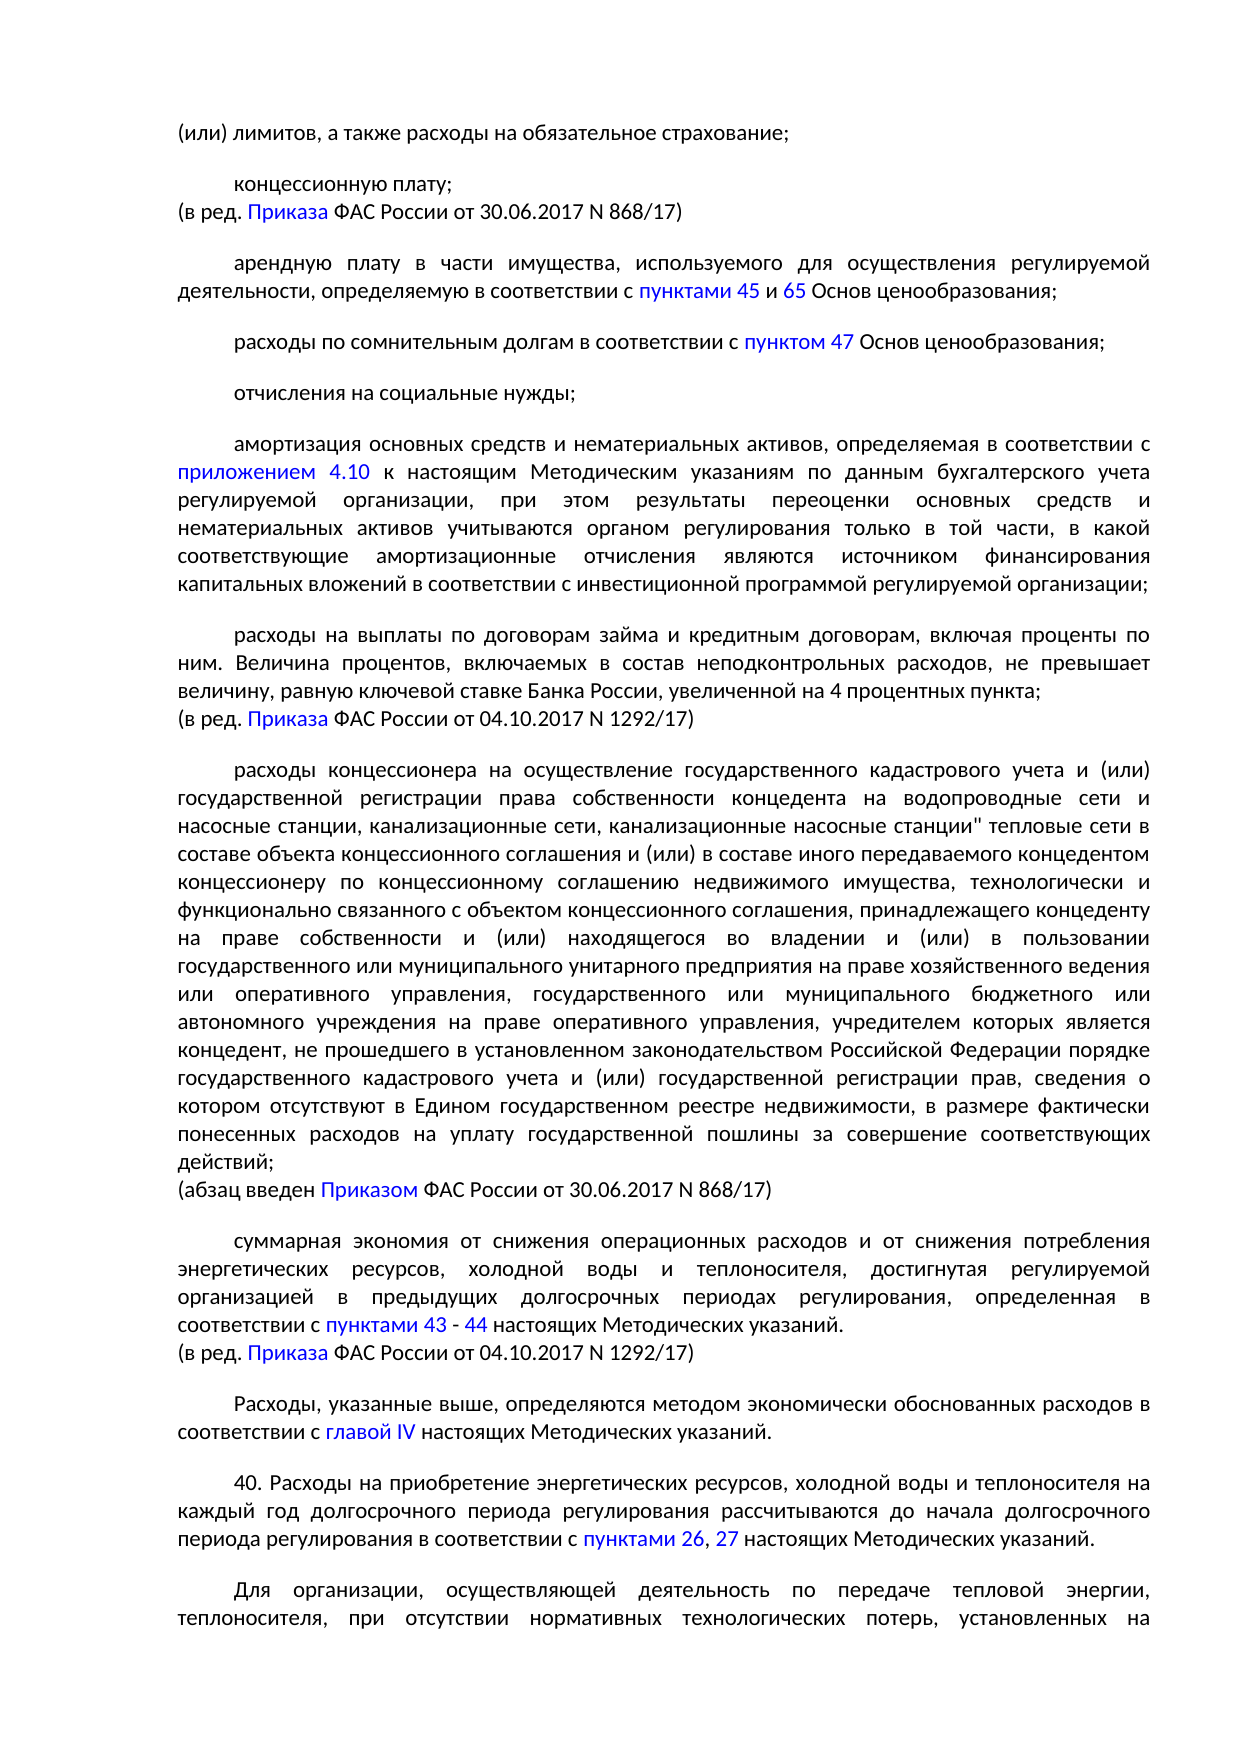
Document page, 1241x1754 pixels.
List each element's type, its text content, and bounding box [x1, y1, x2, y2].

text 40. Расходы на приобретение энергетических ресурсов, холодной воды и теплоносителя на каждый год долгосрочного периода регулирования рассчитываются до начала долгосрочного периода регулирования в соответствии с пунктами 26, 27 настоящих Методических указаний. [177, 1468, 1152, 1552]
text расходы на выплаты по договорам займа и кредитным договорам, включая проценты по ним. Величина процентов, включаемых в состав неподконтрольных расходов, не превышает величину, равную ключевой ставке Банка России, увеличенной на 4 процентных пункта; [177, 620, 1152, 704]
text суммарная экономия от снижения операционных расходов и от снижения потребления энергетических ресурсов, холодной воды и теплоносителя, достигнутая регулируемой организацией в предыдущих долгосрочных периодах регулирования, определенная в соответствии с пунктами 43 - 44 настоящих Методических указаний. [177, 1226, 1152, 1338]
text Расходы, указанные выше, определяются методом экономически обоснованных расходов в соответствии с главой IV настоящих Методических указаний. [177, 1389, 1152, 1445]
text (в ред. Приказа ФАС России от 04.10.2017 N 1292/17) [177, 1338, 1152, 1366]
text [177, 1575, 1152, 1631]
text (в ред. Приказа ФАС России от 30.06.2017 N 868/17) [177, 197, 1152, 225]
text отчисления на социальные нужды; [177, 378, 1152, 406]
text (абзац введен Приказом ФАС России от 30.06.2017 N 868/17) [177, 1175, 1152, 1203]
text расходы концессионера на осуществление государственного кадастрового учета и (или) государственной регистрации права собственности концедента на водопроводные сети и насосные станции, канализационные сети, канализационные насосные станции" тепловые сети в составе объекта концессионного соглашения и (или) в составе иного передаваемого концедентом концессионеру по концессионному соглашению недвижимого имущества, технологически и функционально связанного с объектом концессионного соглашения, принадлежащего концеденту на праве собственности и (или) находящегося во владении и (или) в пользовании государственного или муниципального унитарного предприятия на праве хозяйственного ведения или оперативного управления, государственного или муниципального бюджетного или автономного учреждения на праве оперативного управления, учредителем которых является концедент, не прошедшего в установленном законодательством Российской Федерации порядке государственного кадастрового учета и (или) государственной регистрации прав, сведения о котором отсутствуют в Едином государственном реестре недвижимости, в размере фактически понесенных расходов на уплату государственной пошлины за совершение соответствующих действий; [177, 755, 1152, 1175]
text расходы по сомнительным долгам в соответствии с пунктом 47 Основ ценообразования; [177, 327, 1152, 355]
text (в ред. Приказа ФАС России от 04.10.2017 N 1292/17) [177, 704, 1152, 732]
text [177, 118, 1152, 146]
text амортизация основных средств и нематериальных активов, определяемая в соответствии с приложением 4.10 к настоящим Методическим указаниям по данным бухгалтерского учета регулируемой организации, при этом результаты переоценки основных средств и нематериальных активов учитываются органом регулирования только в той части, в какой соответствующие амортизационные отчисления являются источником финансирования капитальных вложений в соответствии с инвестиционной программой регулируемой организации; [177, 429, 1152, 597]
text концессионную плату; [177, 169, 1152, 197]
text арендную плату в части имущества, используемого для осуществления регулируемой деятельности, определяемую в соответствии с пунктами 45 и 65 Основ ценообразования; [177, 248, 1152, 304]
